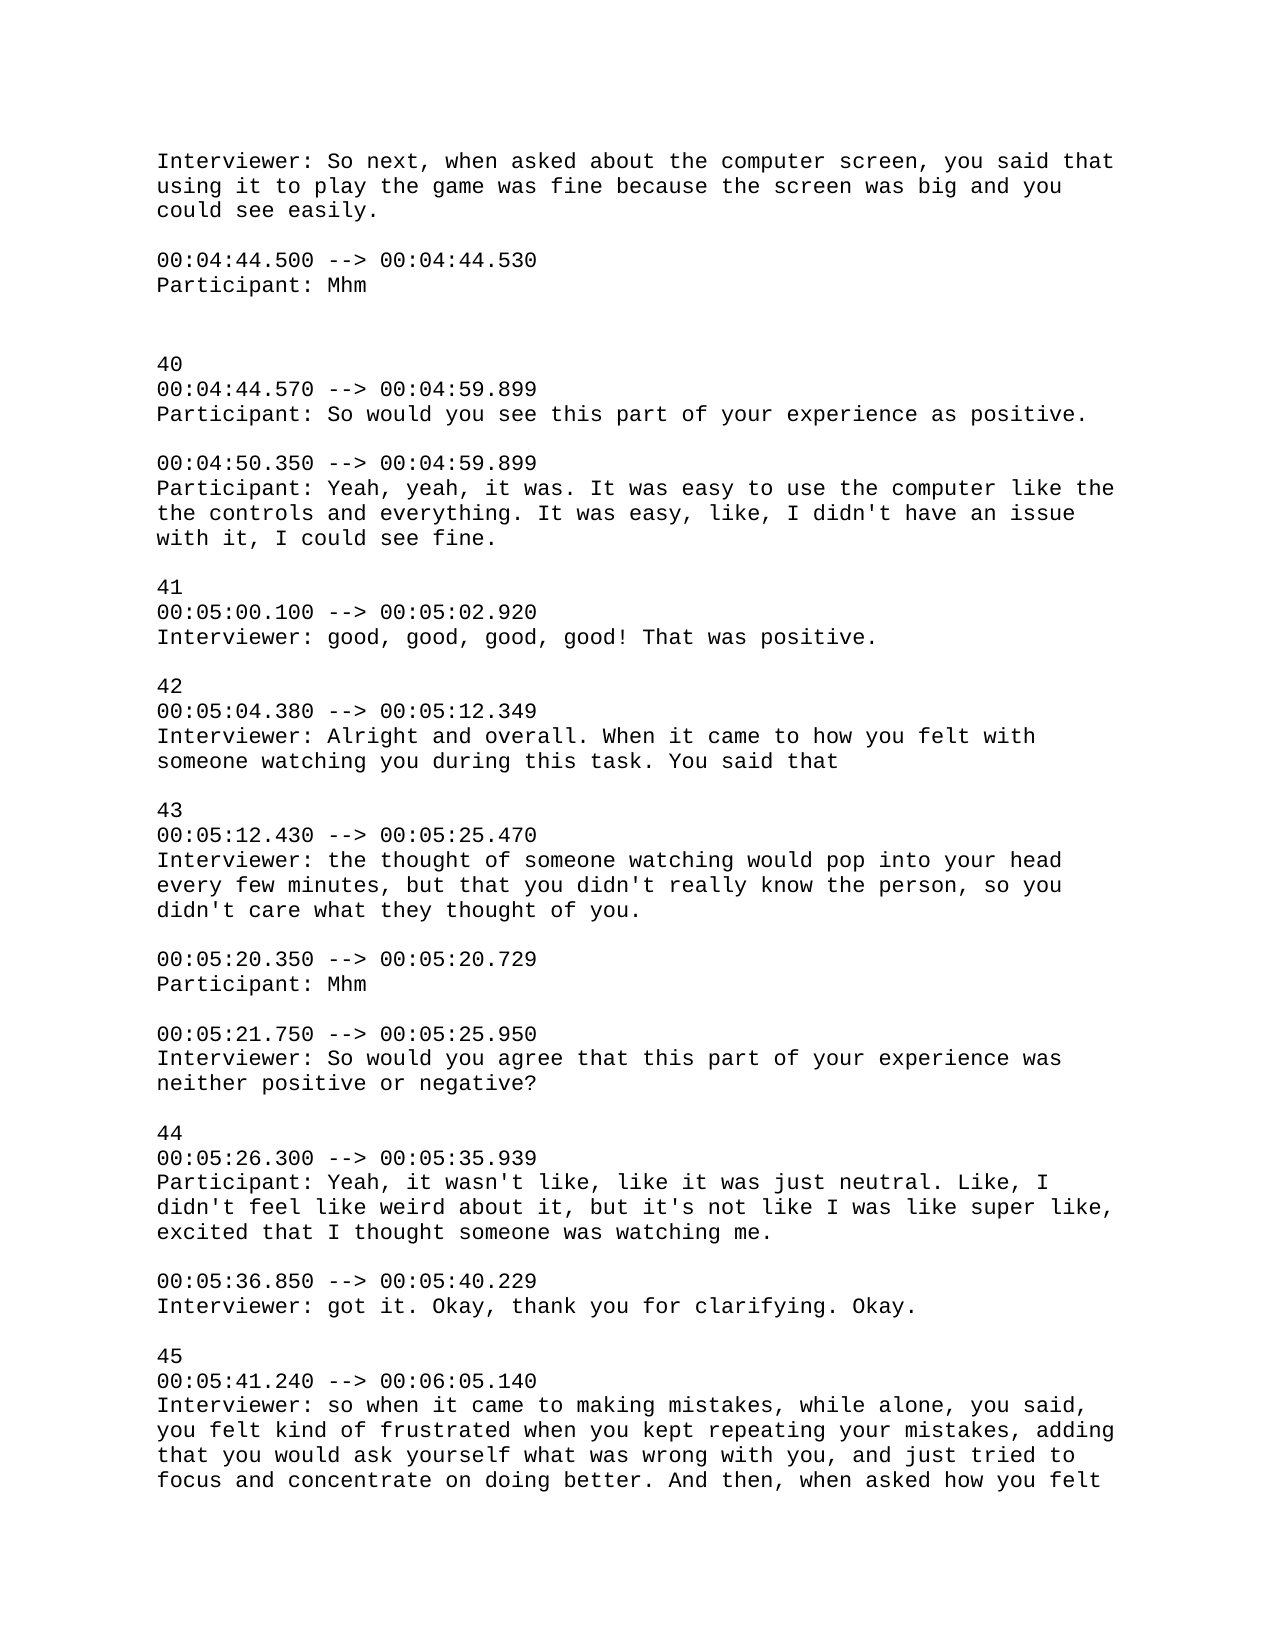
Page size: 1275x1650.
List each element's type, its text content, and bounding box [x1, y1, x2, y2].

text Interviewer: got it. Okay, thank you for clarifying. Okay. [156, 1295, 1118, 1320]
text 00:05:26.300 --> 00:05:35.939 [156, 1147, 1118, 1171]
text Interviewer: So next, when asked about the computer screen, you said that using it to play the game was fine because the screen was big and you could see easily. [156, 150, 1118, 224]
text 00:05:00.100 --> 00:05:02.920 [156, 601, 1118, 626]
text 00:04:50.350 --> 00:04:59.899 [156, 452, 1118, 477]
text 40 [156, 353, 1118, 378]
text Interviewer: So would you agree that this part of your experience was neither positive or negative? [156, 1047, 1118, 1097]
text Interviewer: good, good, good, good! That was positive. [156, 626, 1118, 651]
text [156, 1394, 1118, 1494]
text 00:04:44.570 --> 00:04:59.899 [156, 378, 1118, 403]
text 00:04:44.500 --> 00:04:44.530 [156, 249, 1118, 274]
text 41 [156, 576, 1118, 601]
text Interviewer: the thought of someone watching would pop into your head every few minutes, but that you didn't really know the person, so you didn't care what they thought of you. [156, 849, 1118, 923]
text Participant: So would you see this part of your experience as positive. [156, 403, 1118, 428]
text Participant: Yeah, it wasn't like, like it was just neutral. Like, I didn't feel like weird about it, but it's not like I was like super like, excited that I thought someone was watching me. [156, 1171, 1118, 1246]
text 45 [156, 1345, 1118, 1370]
text 43 [156, 799, 1118, 824]
text 00:05:36.850 --> 00:05:40.229 [156, 1271, 1118, 1295]
text 00:05:04.380 --> 00:05:12.349 [156, 700, 1118, 725]
text 44 [156, 1122, 1118, 1147]
text Participant: Mhm [156, 973, 1118, 998]
text 00:05:12.430 --> 00:05:25.470 [156, 824, 1118, 849]
text 00:05:41.240 --> 00:06:05.140 [156, 1370, 1118, 1394]
text Participant: Yeah, yeah, it was. It was easy to use the computer like the the controls and everything. It was easy, like, I didn't have an issue with it, I could see fine. [156, 477, 1118, 552]
text Participant: Mhm [156, 274, 1118, 299]
text 42 [156, 676, 1118, 700]
text 00:05:20.350 --> 00:05:20.729 [156, 948, 1118, 973]
text 00:05:21.750 --> 00:05:25.950 [156, 1023, 1118, 1047]
text Interviewer: Alright and overall. When it came to how you felt with someone watching you during this task. You said that [156, 725, 1118, 775]
